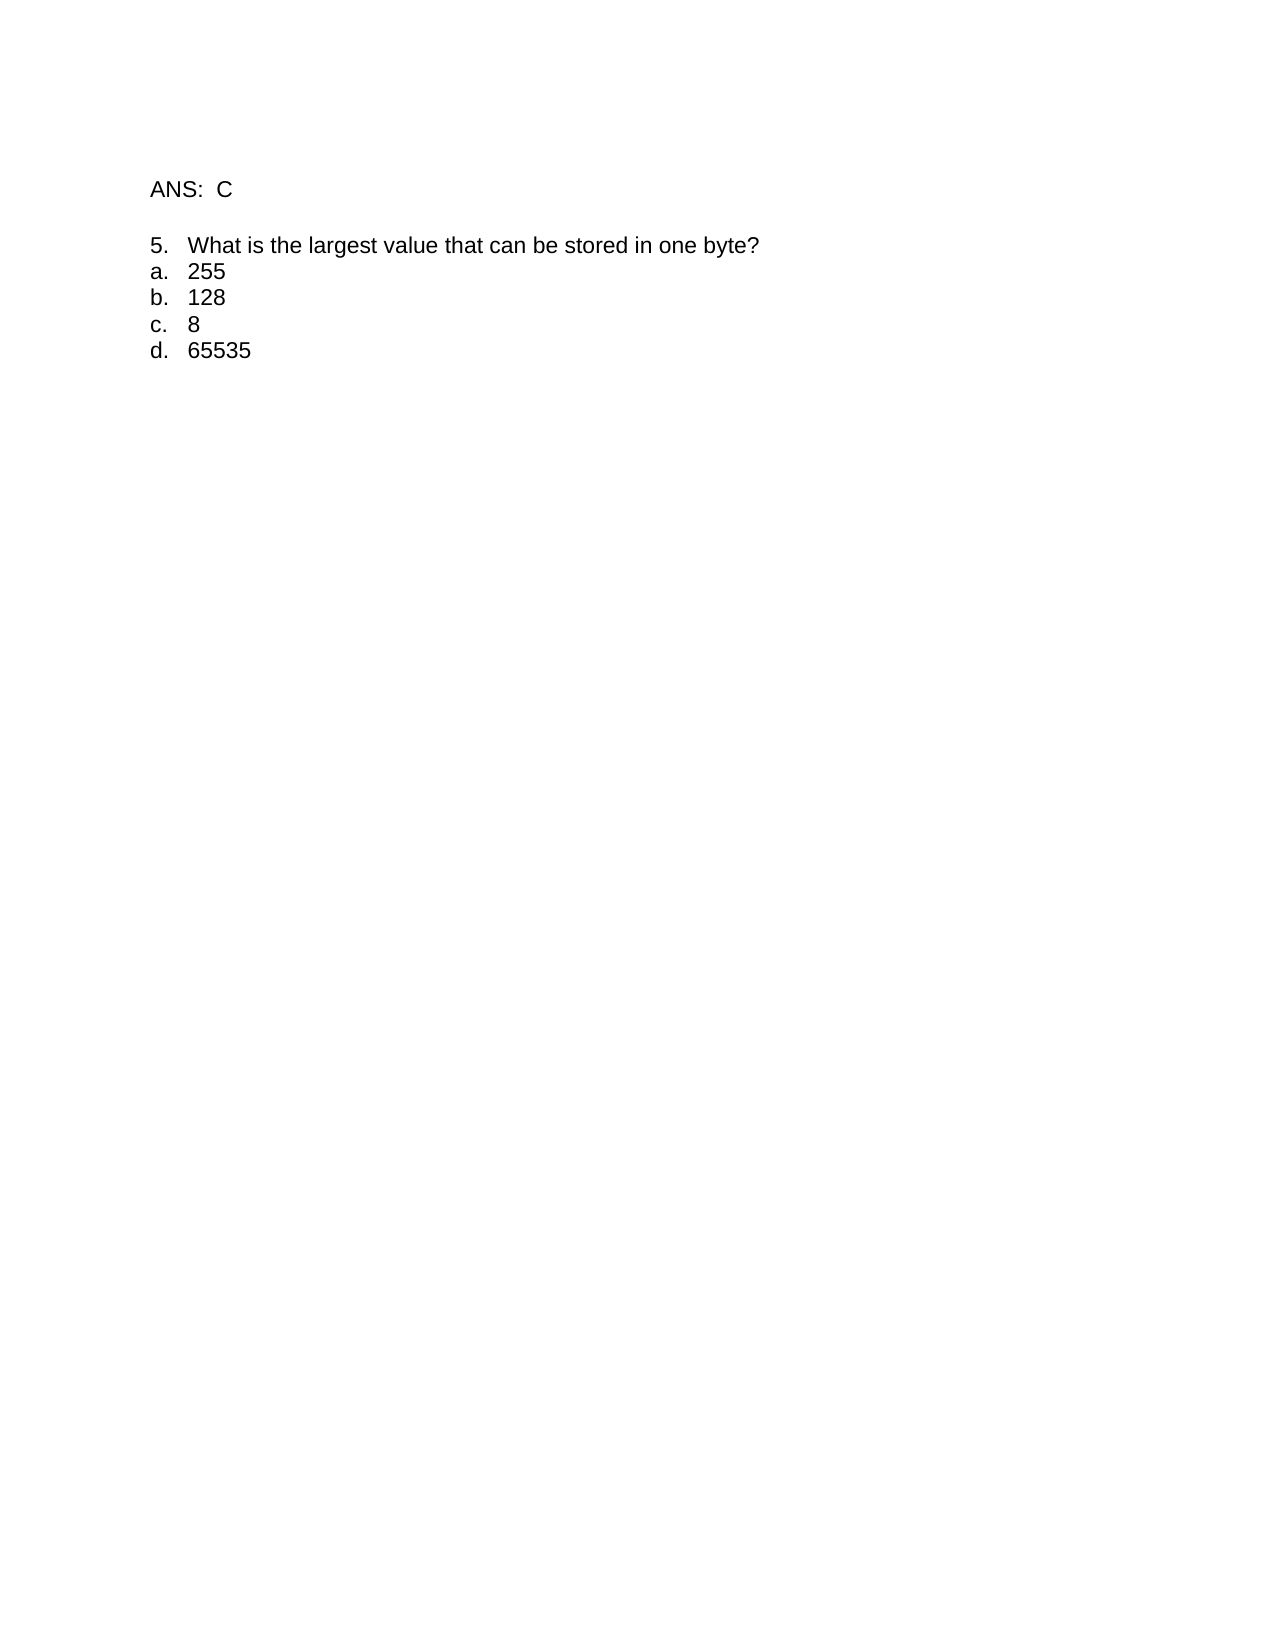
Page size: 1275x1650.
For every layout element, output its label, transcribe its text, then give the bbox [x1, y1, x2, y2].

list What is the largest value that can be stored in one byte? [150, 232, 1125, 258]
table_cell 8 [183, 311, 1027, 337]
table_cell d. [145, 337, 183, 363]
table_cell b. [145, 284, 183, 311]
text ANS: C [150, 176, 1125, 203]
table_header 255 [183, 258, 1027, 284]
table_cell 65535 [183, 337, 1027, 363]
table_cell c. [145, 311, 183, 337]
table_header a. [145, 258, 183, 284]
table_cell 128 [183, 284, 1027, 311]
